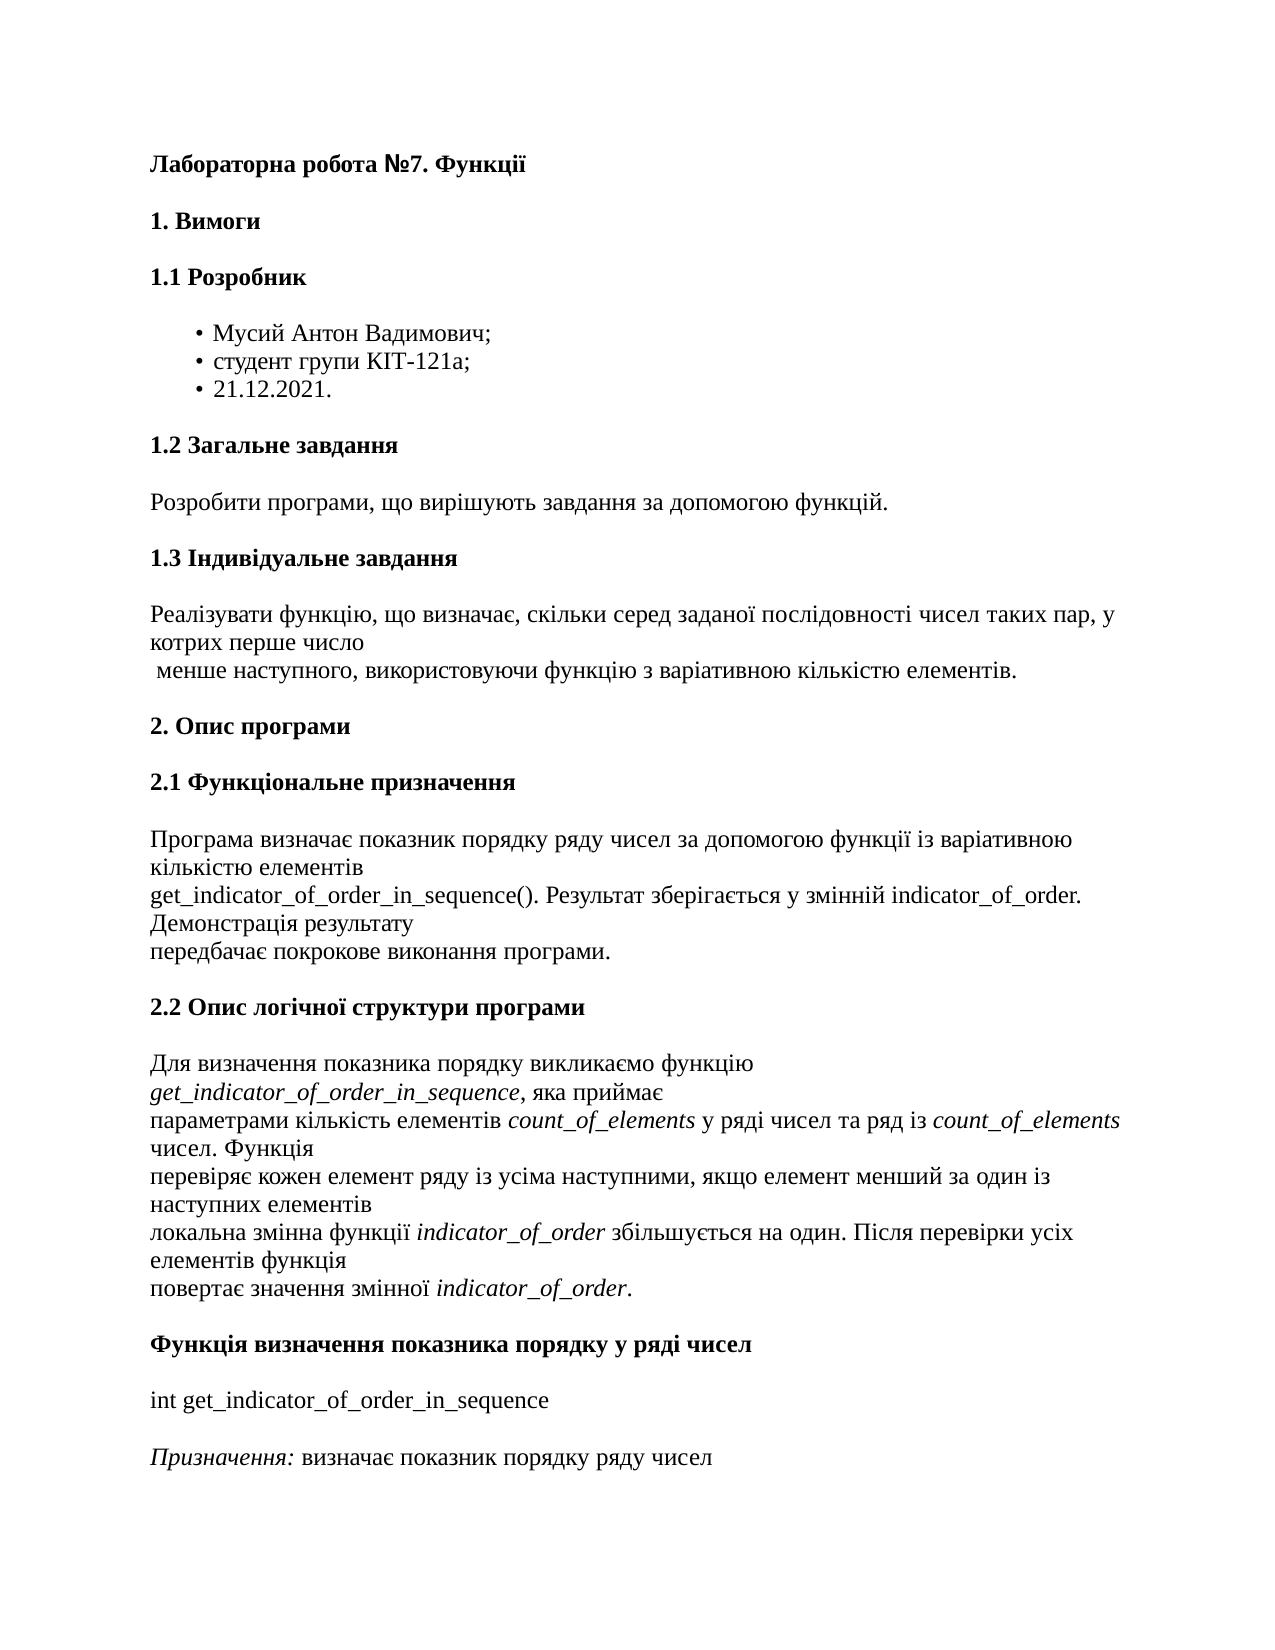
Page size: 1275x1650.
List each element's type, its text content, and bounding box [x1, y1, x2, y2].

text • Мусий Антон Вадимович; • студент групи КІТ-121а; • 21.12.2021. [195, 319, 1125, 403]
text 2. Опис програми [150, 712, 1125, 740]
text 1.3 Індивідуальне завдання [150, 543, 1125, 572]
text Функція визначення показника порядку у ряді чисел [150, 1330, 1125, 1359]
text int get_indicator_of_order_in_sequence [150, 1386, 1125, 1415]
text Призначення: визначає показник порядку ряду чисел [150, 1442, 1125, 1471]
text 1.1 Розробник [150, 262, 1125, 291]
text 2.2 Опис логічної структури програми [150, 993, 1125, 1021]
text Для визначення показника порядку викликаємо функцію get_indicator_of_order_in_sequence, яка приймає параметрами кількість елементів count_of_elements у ряді чисел та ряд із count_of_elements чисел. Функція перевіряє кожен елемент ряду із усіма наступними, якщо елемент менший за один із наступних елементів локальна змінна функції indicator_of_order збільшується на один. Після перевірки усіх елементів функція повертає значення змінної indicator_of_order. [150, 1049, 1125, 1302]
text 1. Вимоги [150, 206, 1125, 235]
text 2.1 Функціональне призначення [150, 768, 1125, 797]
text Реалізувати функцію, що визначає, скільки серед заданої послідовності чисел таких пар, у котрих перше число менше наступного, використовуючи функцію з варіативною кількістю елементів. [150, 600, 1125, 684]
text Лабораторна робота №7. Функції [150, 150, 1125, 179]
text Програма визначає показник порядку ряду чисел за допомогою функції із варіативною кількістю елементів get_indicator_of_order_in_sequence(). Результат зберігається у змінній indicator_of_order. Демонстрація результату передбачає покрокове виконання програми. [150, 824, 1125, 965]
text Розробити програми, що вирішують завдання за допомогою функцій. [150, 487, 1125, 516]
text 1.2 Загальне завдання [150, 431, 1125, 459]
